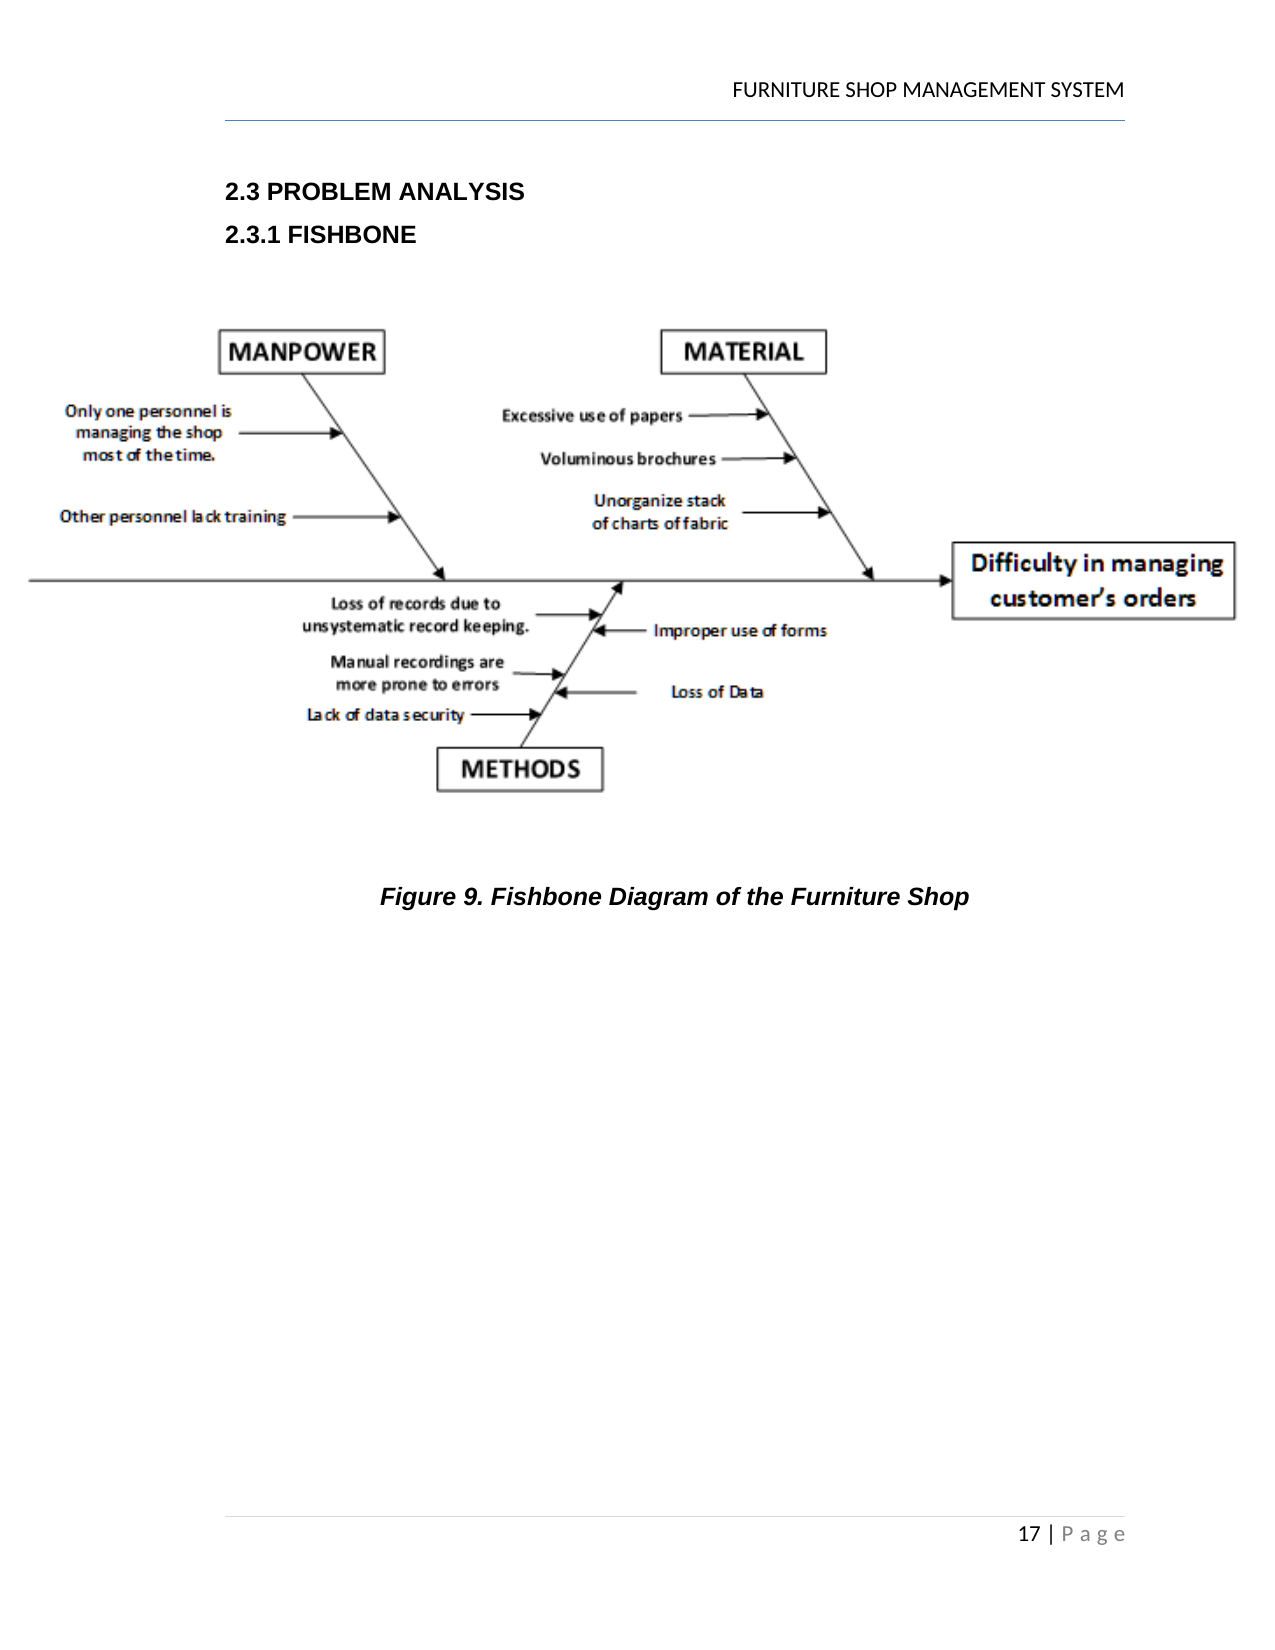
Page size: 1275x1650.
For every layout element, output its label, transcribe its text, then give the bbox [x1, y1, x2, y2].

text 2.3 PROBLEM ANALYSIS [225, 177, 1125, 206]
picture [27, 326, 1246, 800]
text Figure 9. Fishbone Diagram of the Furniture Shop [225, 882, 1125, 911]
text 2.3.1 FISHBONE [225, 220, 1125, 249]
